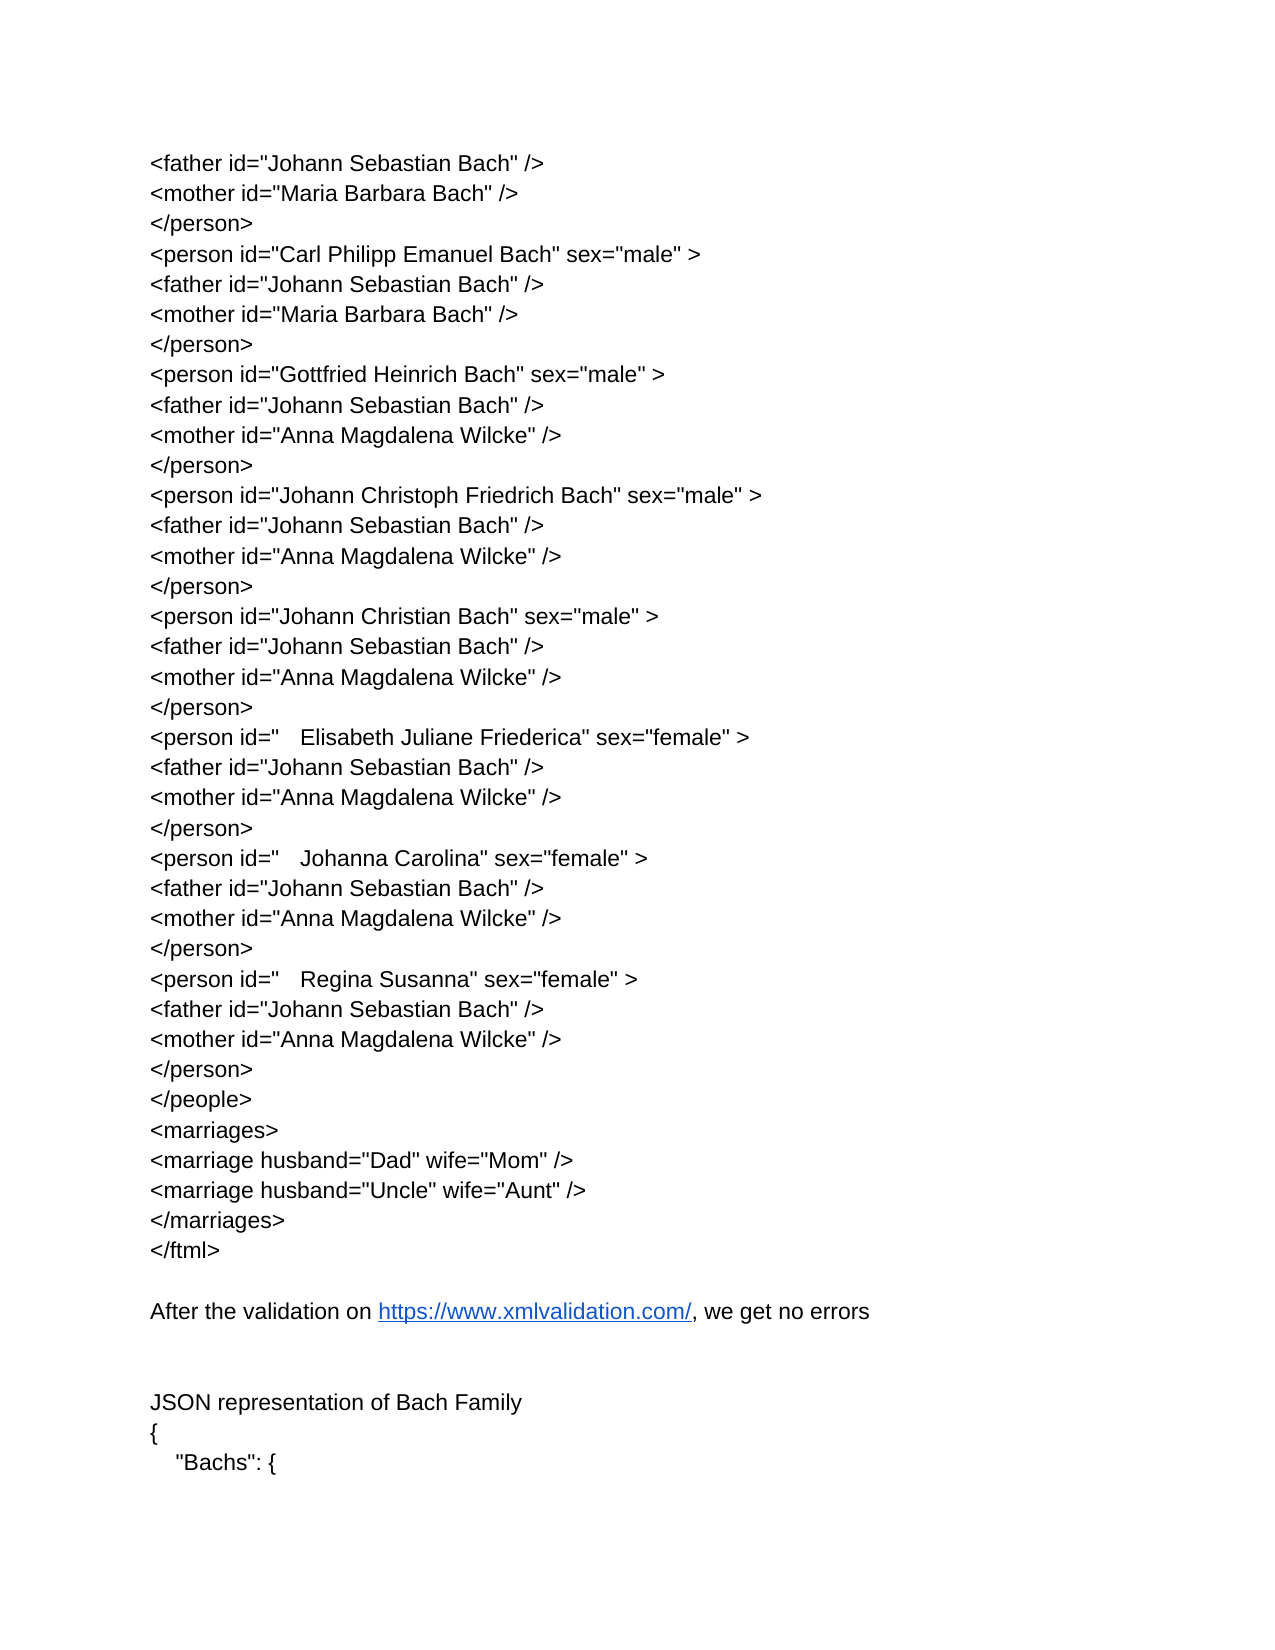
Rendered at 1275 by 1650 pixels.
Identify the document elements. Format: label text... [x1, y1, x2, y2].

text <marriages> [150, 1117, 1125, 1143]
text </person> [150, 694, 1125, 720]
text <mother id="Maria Barbara Bach" /> [150, 180, 1125, 207]
text </marriages> [150, 1207, 1125, 1234]
text <person id=" Regina Susanna" sex="female" > [150, 966, 1125, 992]
text <mother id="Anna Magdalena Wilcke" /> [150, 784, 1125, 811]
text <mother id="Anna Magdalena Wilcke" /> [150, 663, 1125, 690]
text <mother id="Anna Magdalena Wilcke" /> [150, 543, 1125, 569]
text </people> [150, 1086, 1125, 1113]
text </person> [150, 331, 1125, 358]
text <person id=" Elisabeth Juliane Friederica" sex="female" > [150, 724, 1125, 750]
text <person id="Carl Philipp Emanuel Bach" sex="male" > [150, 241, 1125, 267]
text </person> [150, 814, 1125, 841]
text After the validation on https://www.xmlvalidation.com/, we get no errors [150, 1298, 1125, 1324]
text <father id="Johann Sebastian Bach" /> [150, 392, 1125, 418]
text { [150, 1419, 1125, 1445]
text <father id="Johann Sebastian Bach" /> [150, 633, 1125, 660]
text </person> [150, 573, 1125, 599]
text </person> [150, 1056, 1125, 1083]
text <person id="Gottfried Heinrich Bach" sex="male" > [150, 361, 1125, 388]
text </person> [150, 210, 1125, 237]
text <person id="Johann Christian Bach" sex="male" > [150, 603, 1125, 629]
text <father id="Johann Sebastian Bach" /> [150, 150, 1125, 176]
text <father id="Johann Sebastian Bach" /> [150, 754, 1125, 781]
text JSON representation of Bach Family [150, 1388, 1125, 1415]
text </person> [150, 452, 1125, 478]
text <father id="Johann Sebastian Bach" /> [150, 875, 1125, 901]
text <father id="Johann Sebastian Bach" /> [150, 512, 1125, 539]
text <mother id="Anna Magdalena Wilcke" /> [150, 1026, 1125, 1052]
text <mother id="Anna Magdalena Wilcke" /> [150, 905, 1125, 932]
text </ftml> [150, 1237, 1125, 1264]
text <person id=" Johanna Carolina" sex="female" > [150, 845, 1125, 871]
text <marriage husband="Uncle" wife="Aunt" /> [150, 1177, 1125, 1203]
text "Bachs": { [150, 1449, 1125, 1475]
text <mother id="Anna Magdalena Wilcke" /> [150, 422, 1125, 448]
text <marriage husband="Dad" wife="Mom" /> [150, 1147, 1125, 1173]
text <mother id="Maria Barbara Bach" /> [150, 301, 1125, 327]
text <father id="Johann Sebastian Bach" /> [150, 271, 1125, 297]
text </person> [150, 935, 1125, 962]
text <person id="Johann Christoph Friedrich Bach" sex="male" > [150, 482, 1125, 509]
text <father id="Johann Sebastian Bach" /> [150, 996, 1125, 1022]
